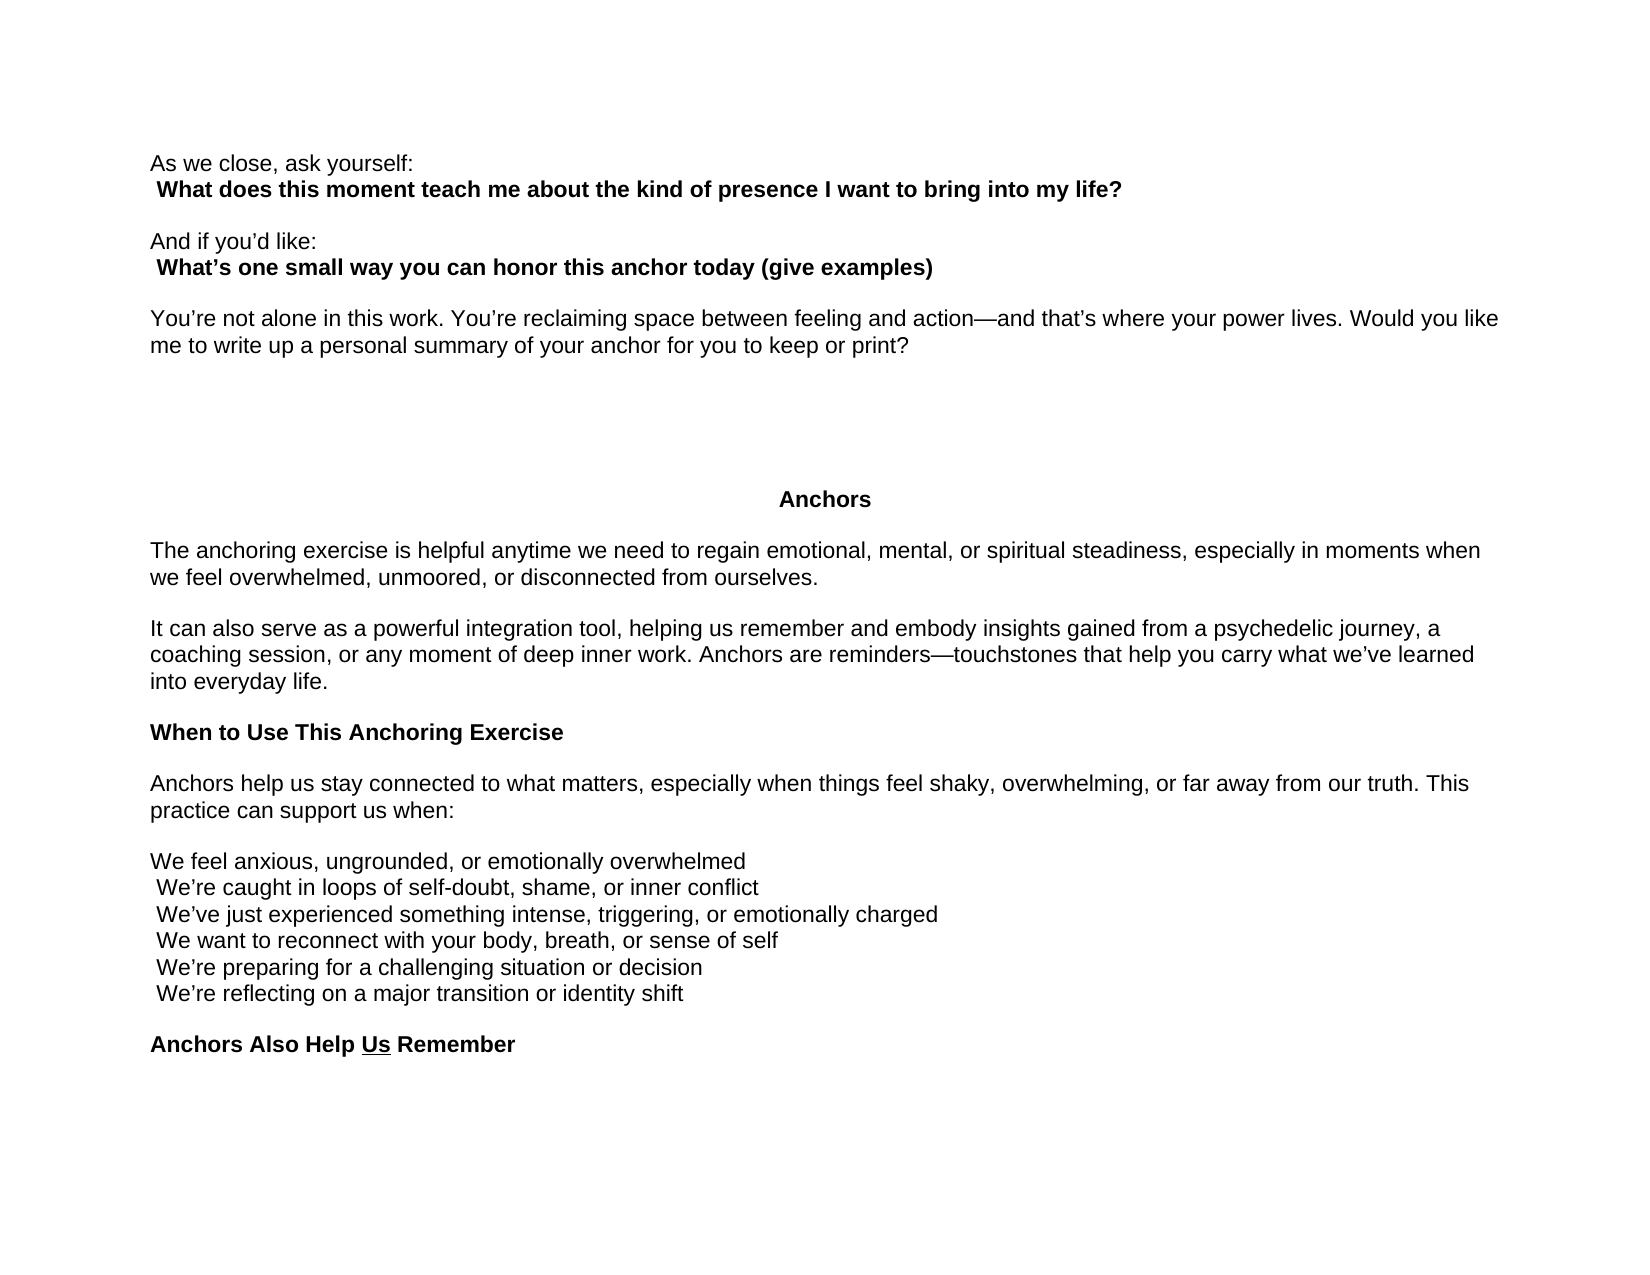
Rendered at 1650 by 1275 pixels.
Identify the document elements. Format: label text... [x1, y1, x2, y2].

text And if you’d like: What’s one small way you can honor this anchor today (give examples) [150, 228, 1500, 280]
text When to Use This Anchoring Exercise [150, 719, 1500, 745]
text Anchors Also Help Us Remember [150, 1031, 1500, 1057]
text As we close, ask yourself: What does this moment teach me about the kind of presence I want to bring into my life? [150, 150, 1500, 203]
text The anchoring exercise is helpful anytime we need to regain emotional, mental, or spiritual steadiness, especially in moments when we feel overwhelmed, unmoored, or disconnected from ourselves. [150, 537, 1500, 590]
text Anchors help us stay connected to what matters, especially when things feel shaky, overwhelming, or far away from our truth. This practice can support us when: [150, 770, 1500, 823]
text Anchors [150, 486, 1500, 512]
text We feel anxious, ungrounded, or emotionally overwhelmed We’re caught in loops of self-doubt, shame, or inner conflict We’ve just experienced something intense, triggering, or emotionally charged We want to reconnect with your body, breath, or sense of self We’re preparing for a challenging situation or decision We’re reflecting on a major transition or identity shift [150, 848, 1500, 1006]
text It can also serve as a powerful integration tool, helping us remember and embody insights gained from a psychedelic journey, a coaching session, or any moment of deep inner work. Anchors are reminders—touchstones that help you carry what we’ve learned into everyday life. [150, 615, 1500, 694]
text You’re not alone in this work. You’re reclaiming space between feeling and action—and that’s where your power lives. Would you like me to write up a personal summary of your anchor for you to keep or print? [150, 305, 1500, 358]
